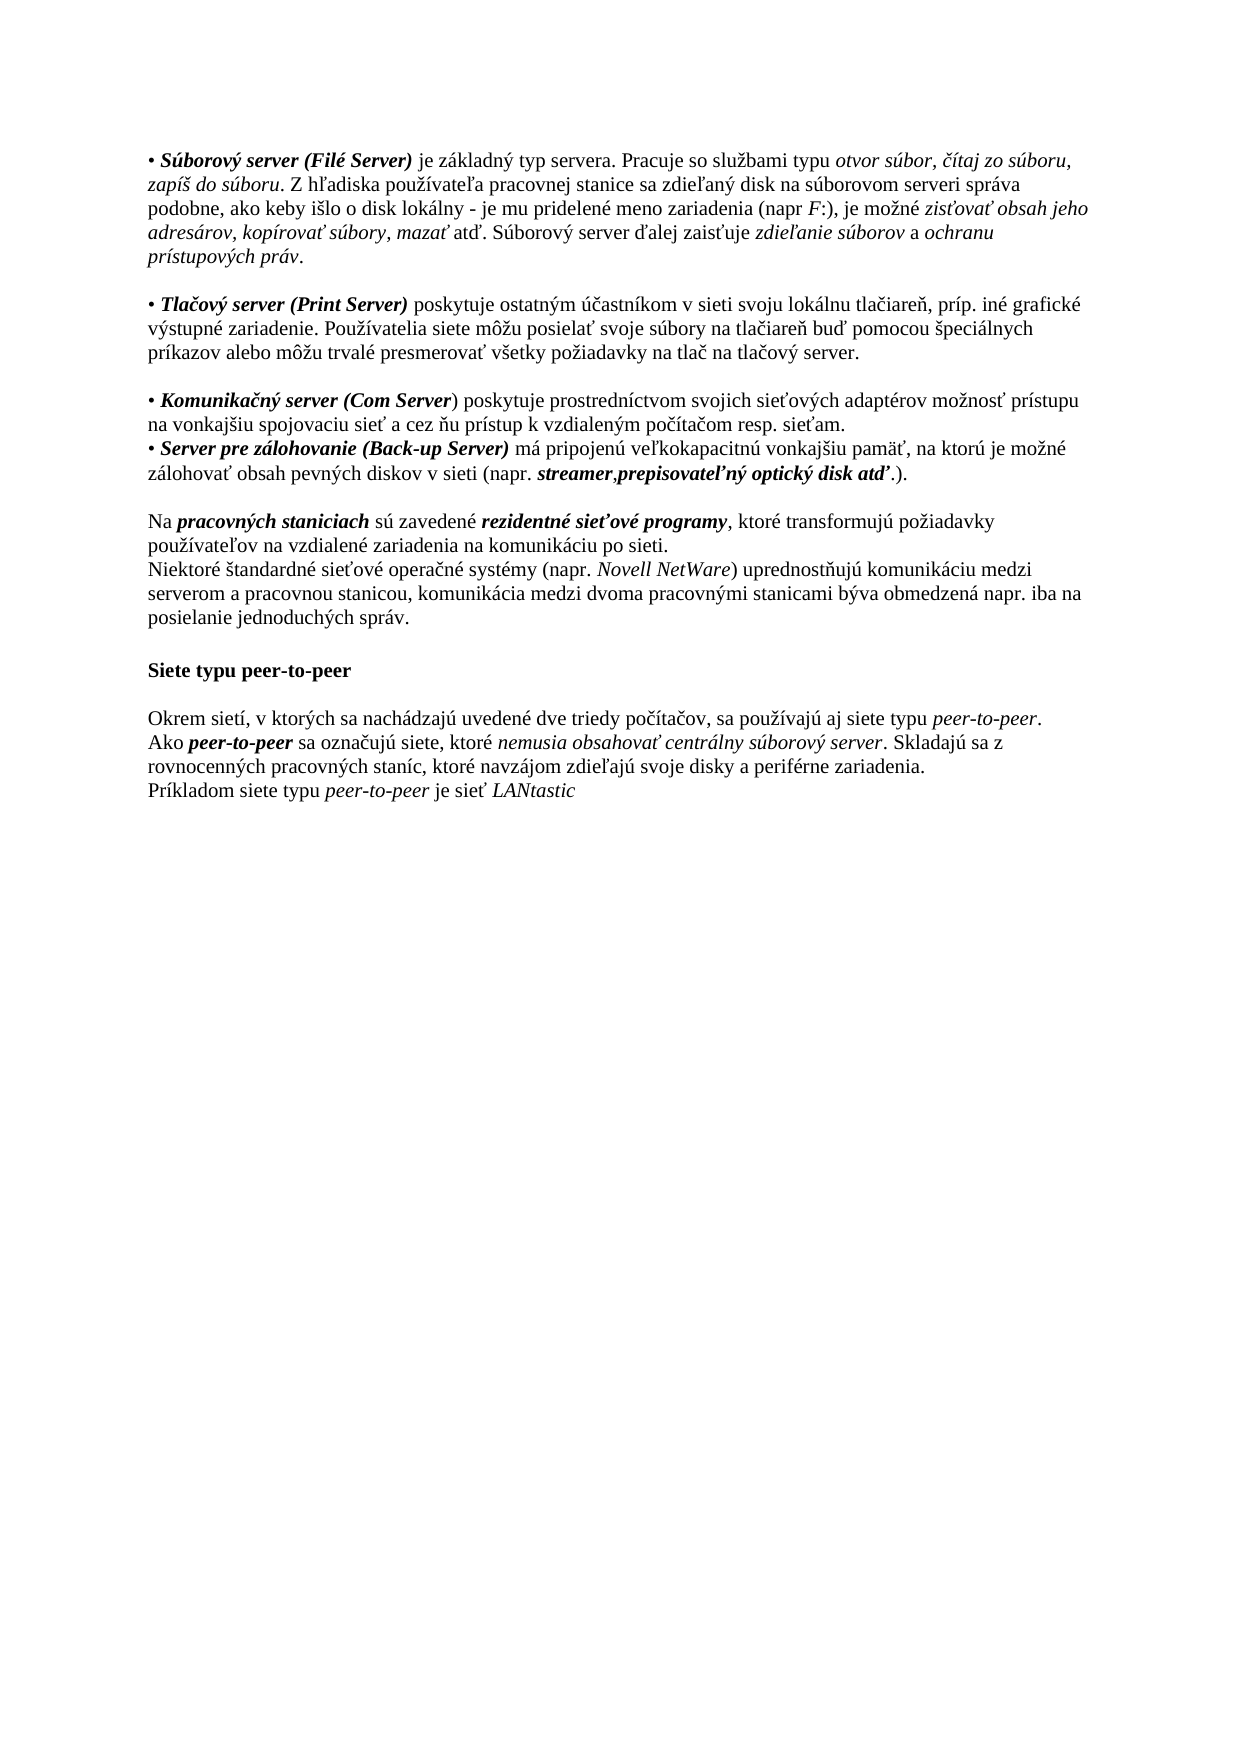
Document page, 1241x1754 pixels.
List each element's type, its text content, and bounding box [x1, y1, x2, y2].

text Siete typu peer-to-peer Okrem sietí, v ktorých sa nachádzajú uvedené dve triedy počítačov, sa používajú aj siete typu peer-to-peer. Ako peer-to-peer sa označujú siete, ktoré nemusia obsahovať centrálny súborový server. Skladajú sa z rovnocenných pracovných staníc, ktoré navzájom zdieľajú svoje disky a periférne zariadenia. Príkladom siete typu peer-to-peer je sieť LANtastic [148, 658, 1093, 802]
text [148, 148, 1093, 629]
